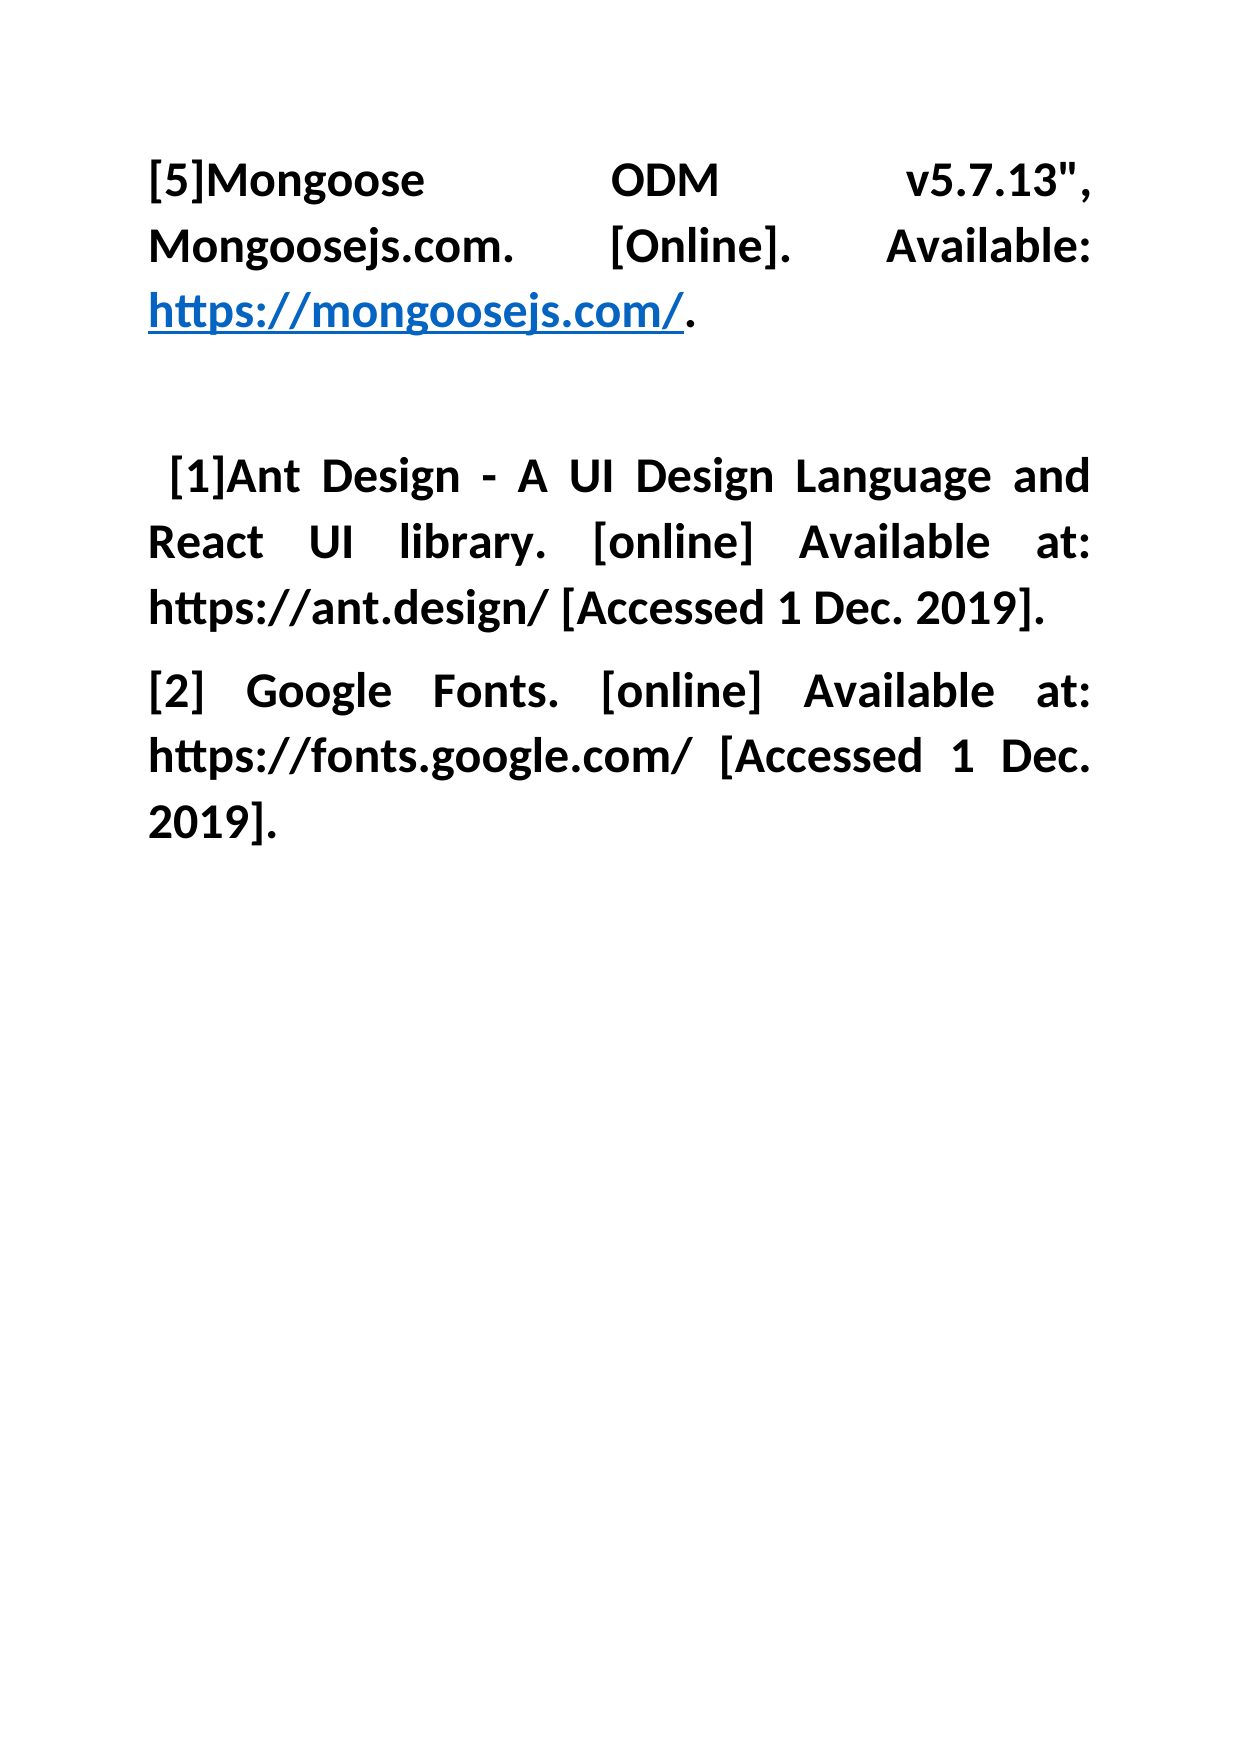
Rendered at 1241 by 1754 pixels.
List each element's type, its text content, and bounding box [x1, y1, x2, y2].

text [5]Mongoose ODM v5.7.13", Mongoosejs.com. [Online]. Available: https://mongoosejs.com/. [148, 148, 1093, 340]
text [1]Ant Design - A UI Design Language and React UI library. [online] Available at: https://ant.design/ [Accessed 1 Dec. 2019]. [148, 444, 1093, 637]
text [2] Google Fonts. [online] Available at: https://fonts.google.com/ [Accessed 1 Dec. 2019]. [148, 658, 1093, 851]
